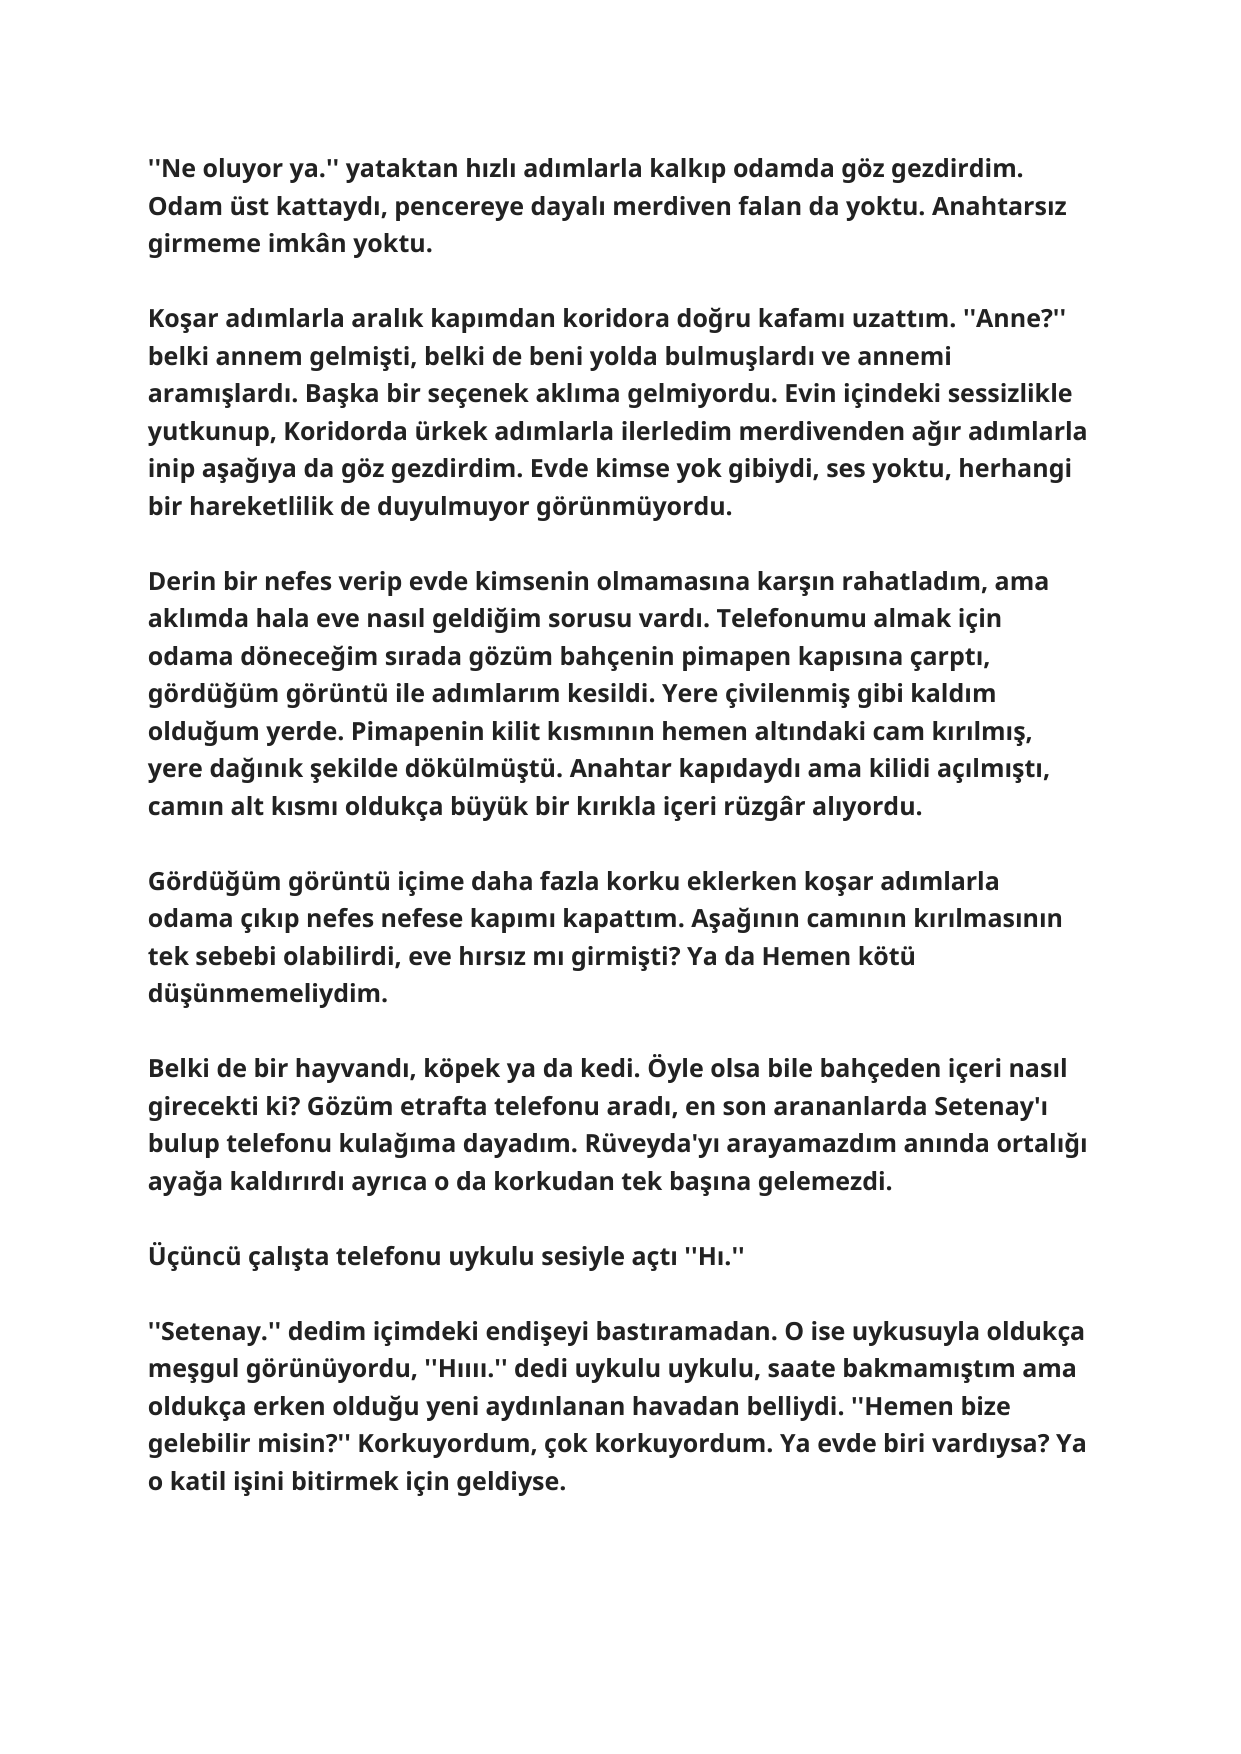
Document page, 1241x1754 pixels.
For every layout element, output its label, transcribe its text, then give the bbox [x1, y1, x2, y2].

text Gördüğüm görüntü içime daha fazla korku eklerken koşar adımlarla odama çıkıp nefes nefese kapımı kapattım. Aşağının camının kırılmasının tek sebebi olabilirdi, eve hırsız mı girmişti? Ya da Hemen kötü düşünmemeliydim. [148, 860, 1093, 1010]
text ''Ne oluyor ya.'' yataktan hızlı adımlarla kalkıp odamda göz gezdirdim. Odam üst kattaydı, pencereye dayalı merdiven falan da yoktu. Anahtarsız girmeme imkân yoktu. [148, 148, 1093, 260]
text Belki de bir hayvandı, köpek ya da kedi. Öyle olsa bile bahçeden içeri nasıl girecekti ki? Gözüm etrafta telefonu aradı, en son arananlarda Setenay'ı bulup telefonu kulağıma dayadım. Rüveyda'yı arayamazdım anında ortalığı ayağa kaldırırdı ayrıca o da korkudan tek başına gelemezdi. [148, 1048, 1093, 1198]
text ''Setenay.'' dedim içimdeki endişeyi bastıramadan. O ise uykusuyla oldukça meşgul görünüyordu, ''Hıııı.'' dedi uykulu uykulu, saate bakmamıştım ama oldukça erken olduğu yeni aydınlanan havadan belliydi. ''Hemen bize gelebilir misin?'' Korkuyordum, çok korkuyordum. Ya evde biri vardıysa? Ya o katil işini bitirmek için geldiyse. [148, 1310, 1093, 1498]
text Üçüncü çalışta telefonu uykulu sesiyle açtı ''Hı.'' [148, 1235, 1093, 1273]
text Koşar adımlarla aralık kapımdan koridora doğru kafamı uzattım. ''Anne?'' belki annem gelmişti, belki de beni yolda bulmuşlardı ve annemi aramışlardı. Başka bir seçenek aklıma gelmiyordu. Evin içindeki sessizlikle yutkunup, Koridorda ürkek adımlarla ilerledim merdivenden ağır adımlarla inip aşağıya da göz gezdirdim. Evde kimse yok gibiydi, ses yoktu, herhangi bir hareketlilik de duyulmuyor görünmüyordu. [148, 298, 1093, 523]
text Derin bir nefes verip evde kimsenin olmamasına karşın rahatladım, ama aklımda hala eve nasıl geldiğim sorusu vardı. Telefonumu almak için odama döneceğim sırada gözüm bahçenin pimapen kapısına çarptı, gördüğüm görüntü ile adımlarım kesildi. Yere çivilenmiş gibi kaldım olduğum yerde. Pimapenin kilit kısmının hemen altındaki cam kırılmış, yere dağınık şekilde dökülmüştü. Anahtar kapıdaydı ama kilidi açılmıştı, camın alt kısmı oldukça büyük bir kırıkla içeri rüzgâr alıyordu. [148, 560, 1093, 823]
